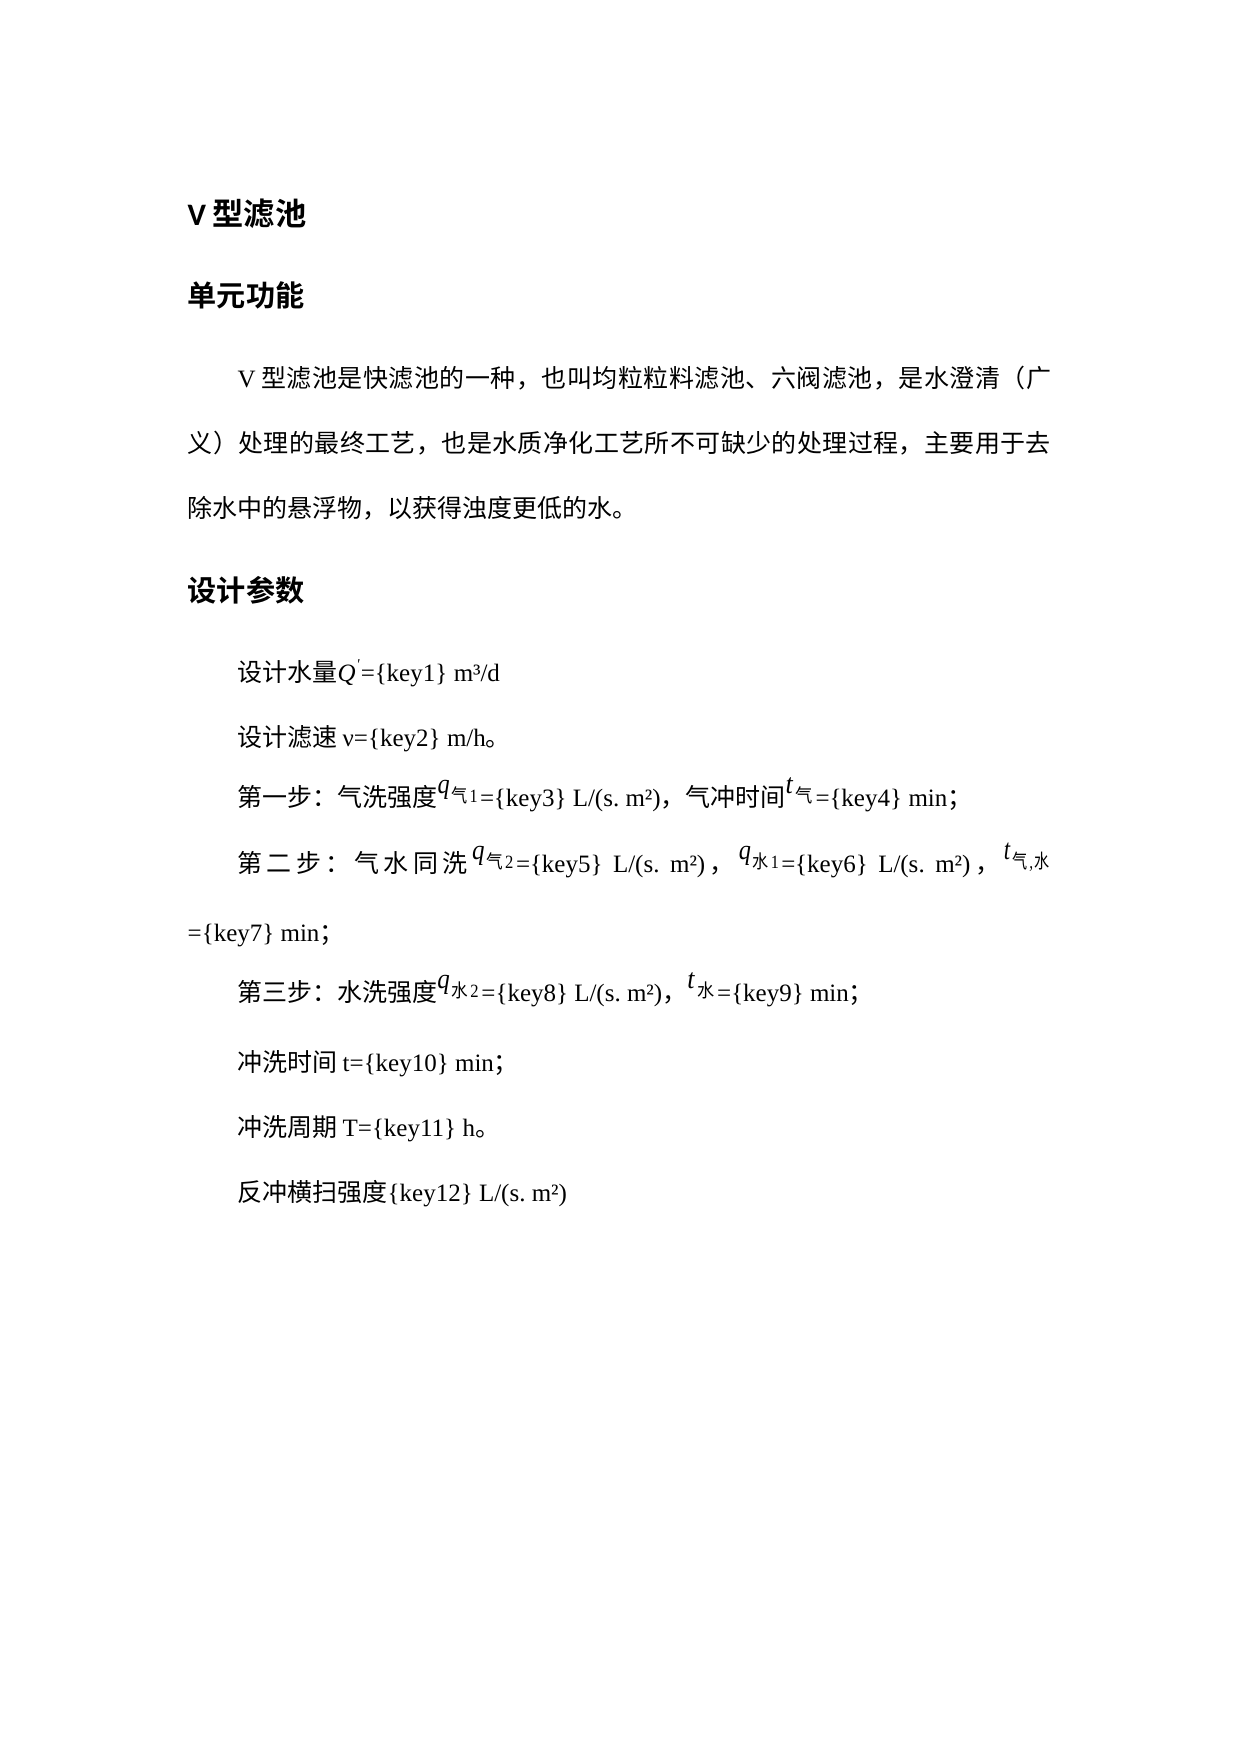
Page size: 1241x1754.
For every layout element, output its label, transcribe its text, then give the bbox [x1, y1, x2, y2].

text 第三步：水洗强度={key8} L/(s. m²)，={key9} min； [187, 963, 1053, 1028]
text 设计滤速ν={key2} m/h。 [187, 703, 1053, 768]
text V型滤池是快滤池的一种，也叫均粒粒料滤池、六阀滤池，是水澄清（广义）处理的最终工艺，也是水质净化工艺所不可缺少的处理过程，主要用于去除水中的悬浮物，以获得浊度更低的水。 [187, 344, 1053, 539]
text 冲洗时间t={key10} min； [187, 1028, 1053, 1093]
subtitle 设计参数 [187, 556, 1053, 621]
text 第一步：气洗强度={key3} L/(s. m²)，气冲时间={key4} min； [187, 768, 1053, 833]
text 第二步：气水同洗={key5} L/(s. m²)，={key6} L/(s. m²)，={key7} min； [187, 833, 1053, 963]
text 冲洗周期T={key11} h。 [187, 1093, 1053, 1158]
text 设计水量={key1} m³/d [187, 638, 1053, 703]
text 反冲横扫强度{key12} L/(s. m²) [187, 1158, 1053, 1223]
subtitle 单元功能 [187, 262, 1053, 327]
subtitle V型滤池 [187, 179, 1053, 244]
